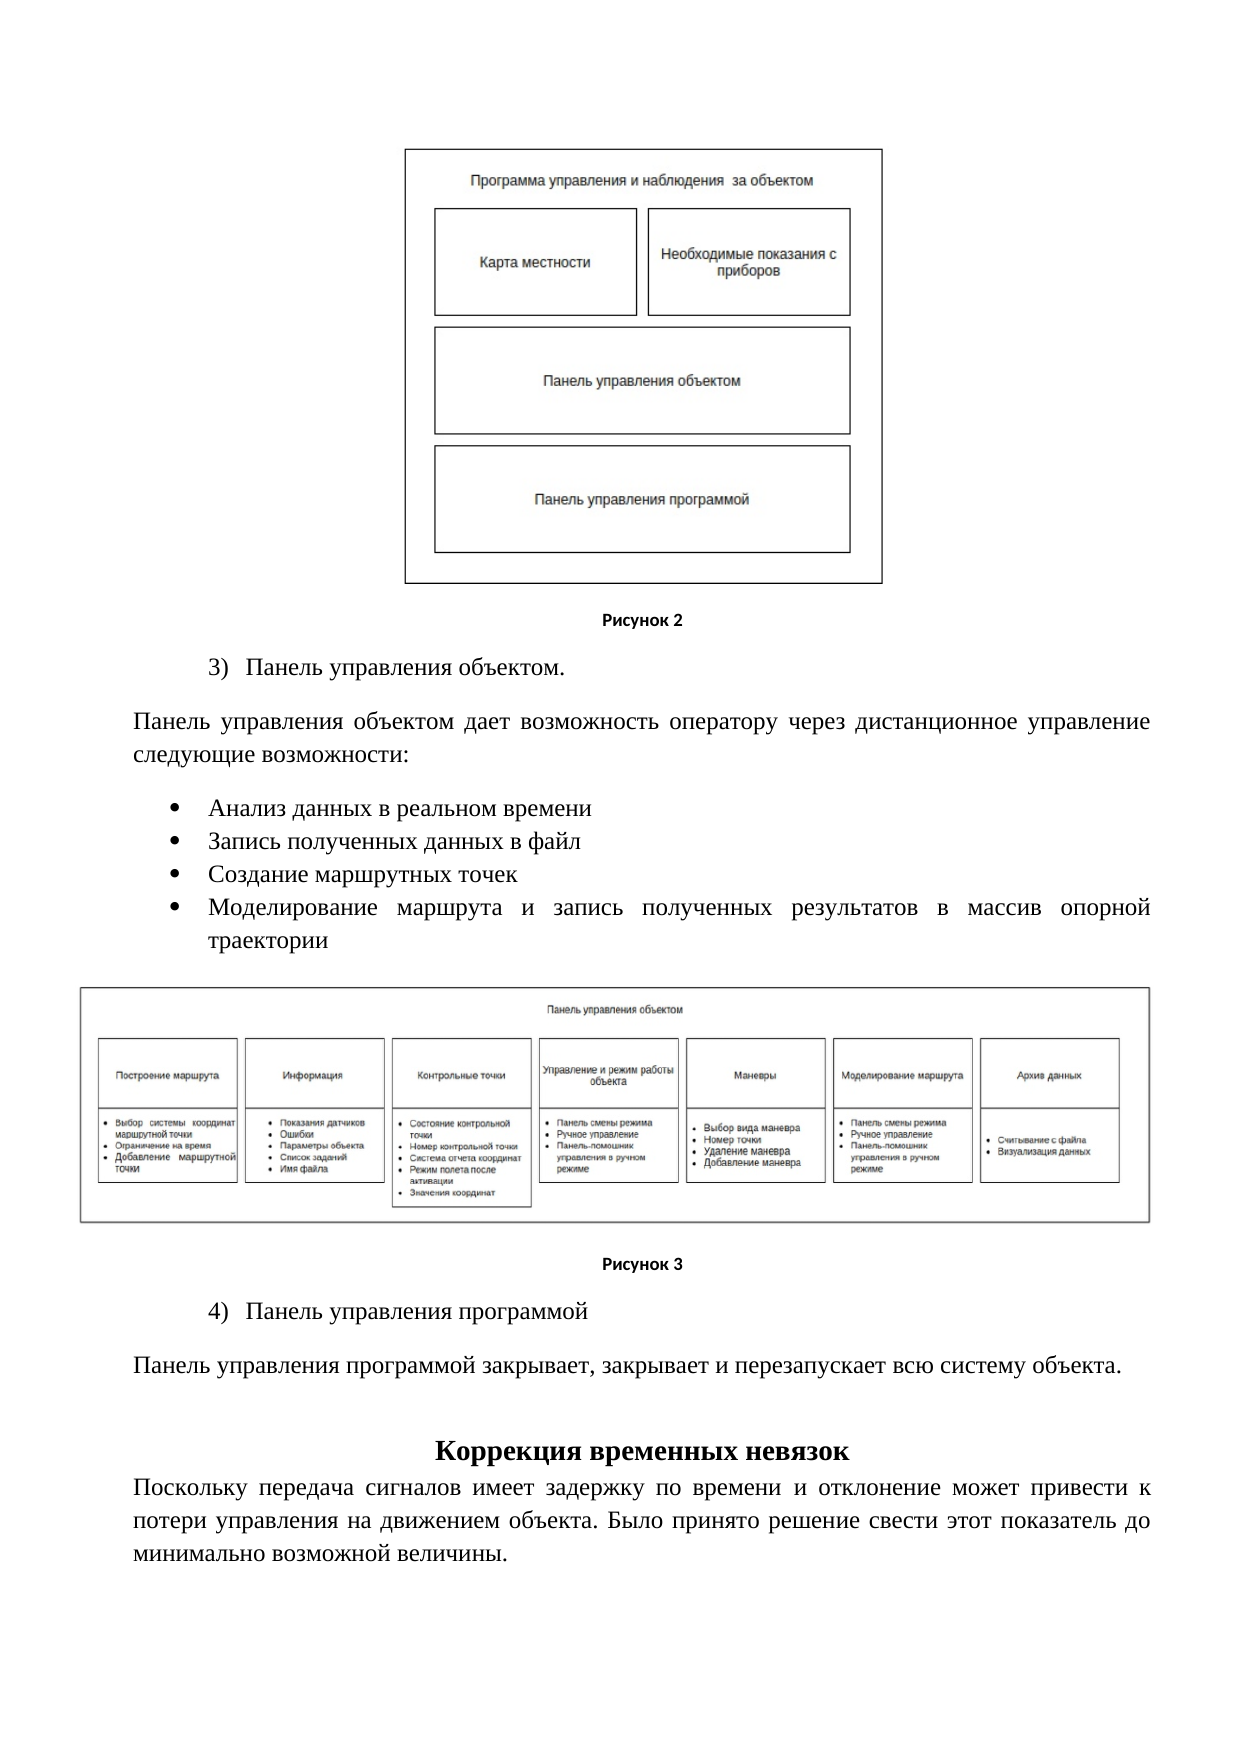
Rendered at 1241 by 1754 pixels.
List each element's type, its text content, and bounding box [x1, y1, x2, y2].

list Панель управления объектом. [208, 652, 1152, 681]
list Моделирование маршрута и запись полученных результатов в массив опорной траектории [170, 892, 1152, 954]
text Рисунок 2 [133, 608, 1152, 631]
list Запись полученных данных в файл [170, 826, 1152, 854]
text Панель управления объектом дает возможность оператору через дистанционное управление следующие возможности: [133, 706, 1152, 768]
text Панель управления программой закрывает, закрывает и перезапускает всю систему объекта. [133, 1350, 1152, 1379]
picture [387, 118, 897, 584]
list Панель управления программой [208, 1296, 1152, 1325]
picture [73, 978, 1154, 1228]
text Поскольку передача сигналов имеет задержку по времени и отклонение может привести к потери управления на движением объекта. Было принято решение свести этот показатель до минимально возможной величины. [133, 1472, 1152, 1567]
list Создание маршрутных точек [170, 859, 1152, 888]
text Рисунок 3 [133, 1253, 1152, 1276]
subtitle Коррекция временных невязок [133, 1433, 1152, 1467]
list Анализ данных в реальном времени [170, 793, 1152, 822]
